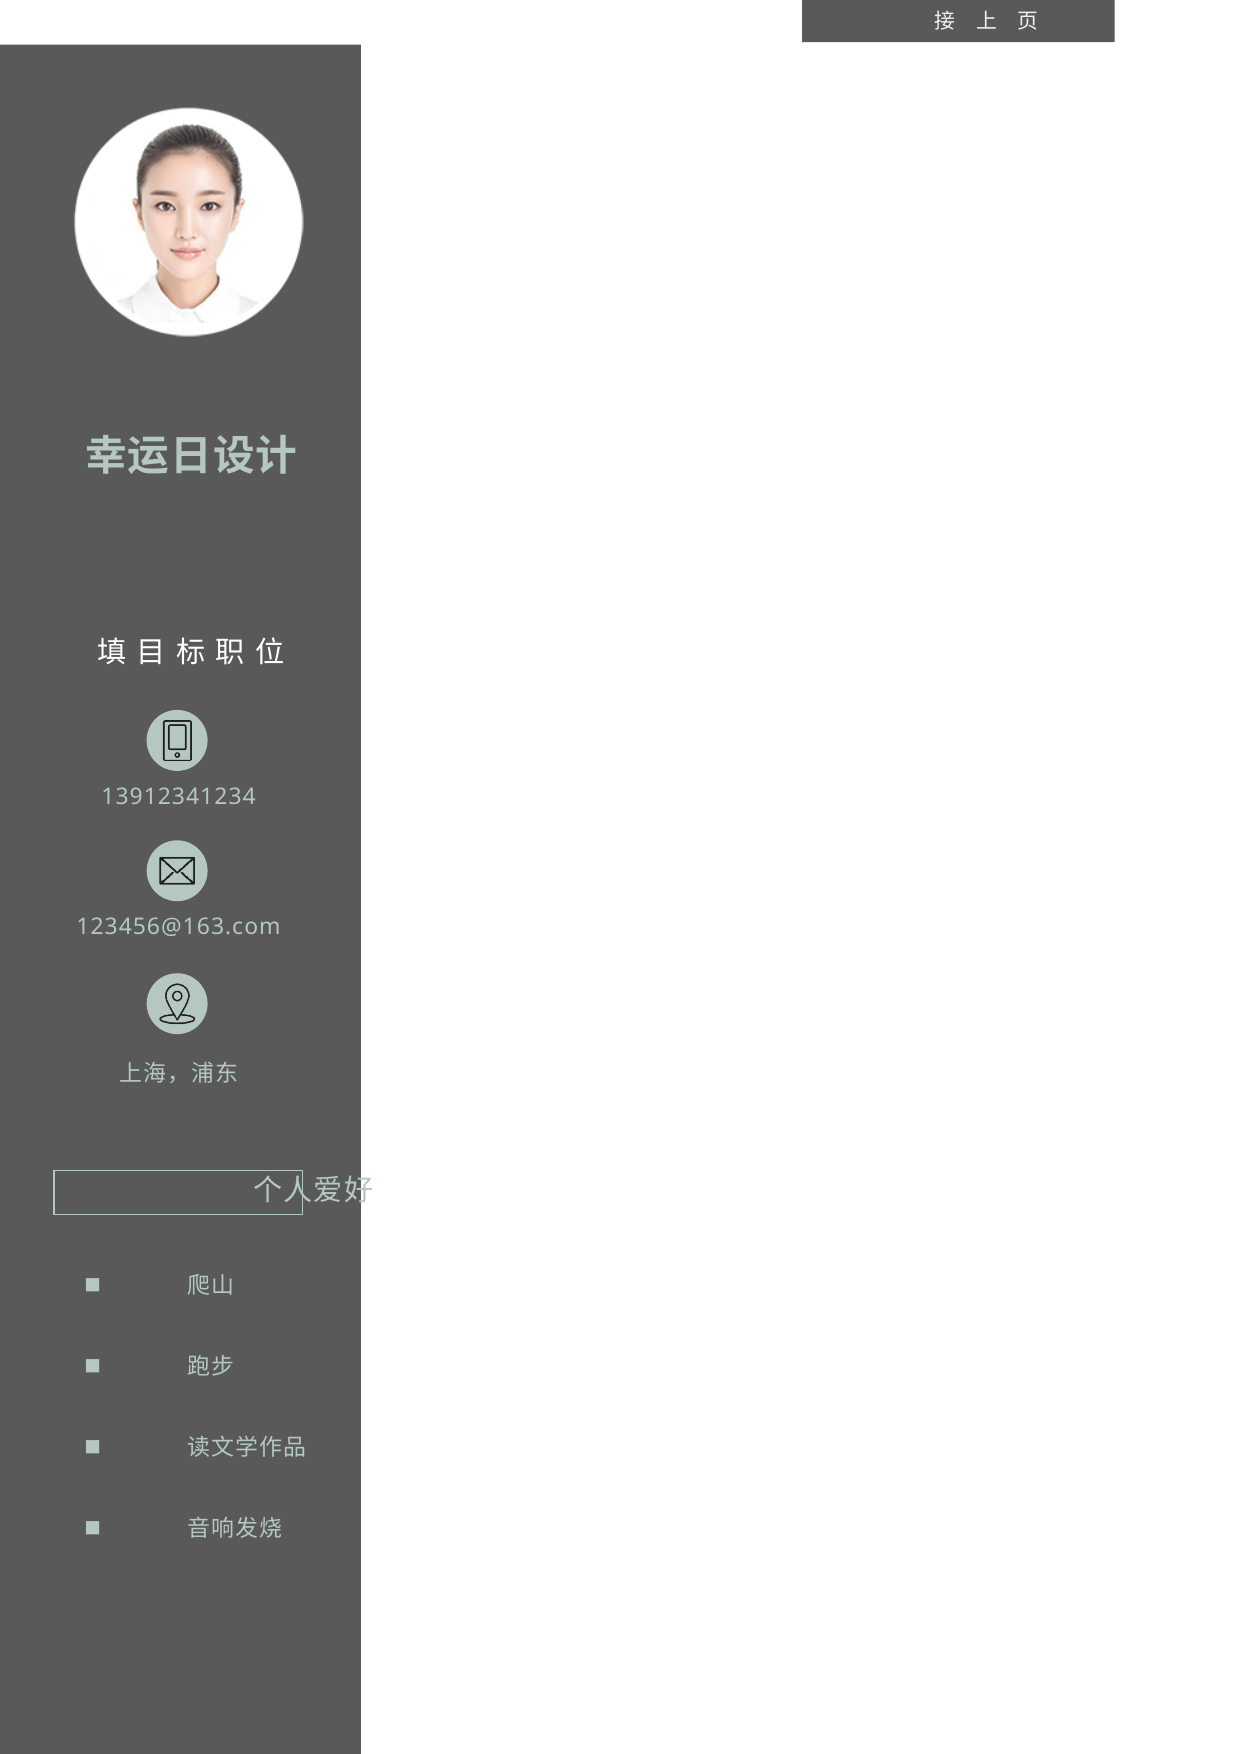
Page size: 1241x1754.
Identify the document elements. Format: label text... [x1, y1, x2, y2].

picture [64, 96, 315, 347]
text 上海，浦东 [0, 1039, 357, 1104]
picture [156, 720, 198, 761]
text 音响发烧 [84, 1494, 335, 1559]
text 13912341234 [0, 779, 357, 812]
text 跑步 [84, 1332, 335, 1397]
text 爬山 [84, 1251, 335, 1316]
text 123456@163.com [0, 909, 357, 942]
text 填目标职位 [24, 617, 357, 682]
picture [159, 853, 195, 889]
picture [156, 982, 198, 1025]
text 读文学作品 [84, 1413, 335, 1478]
